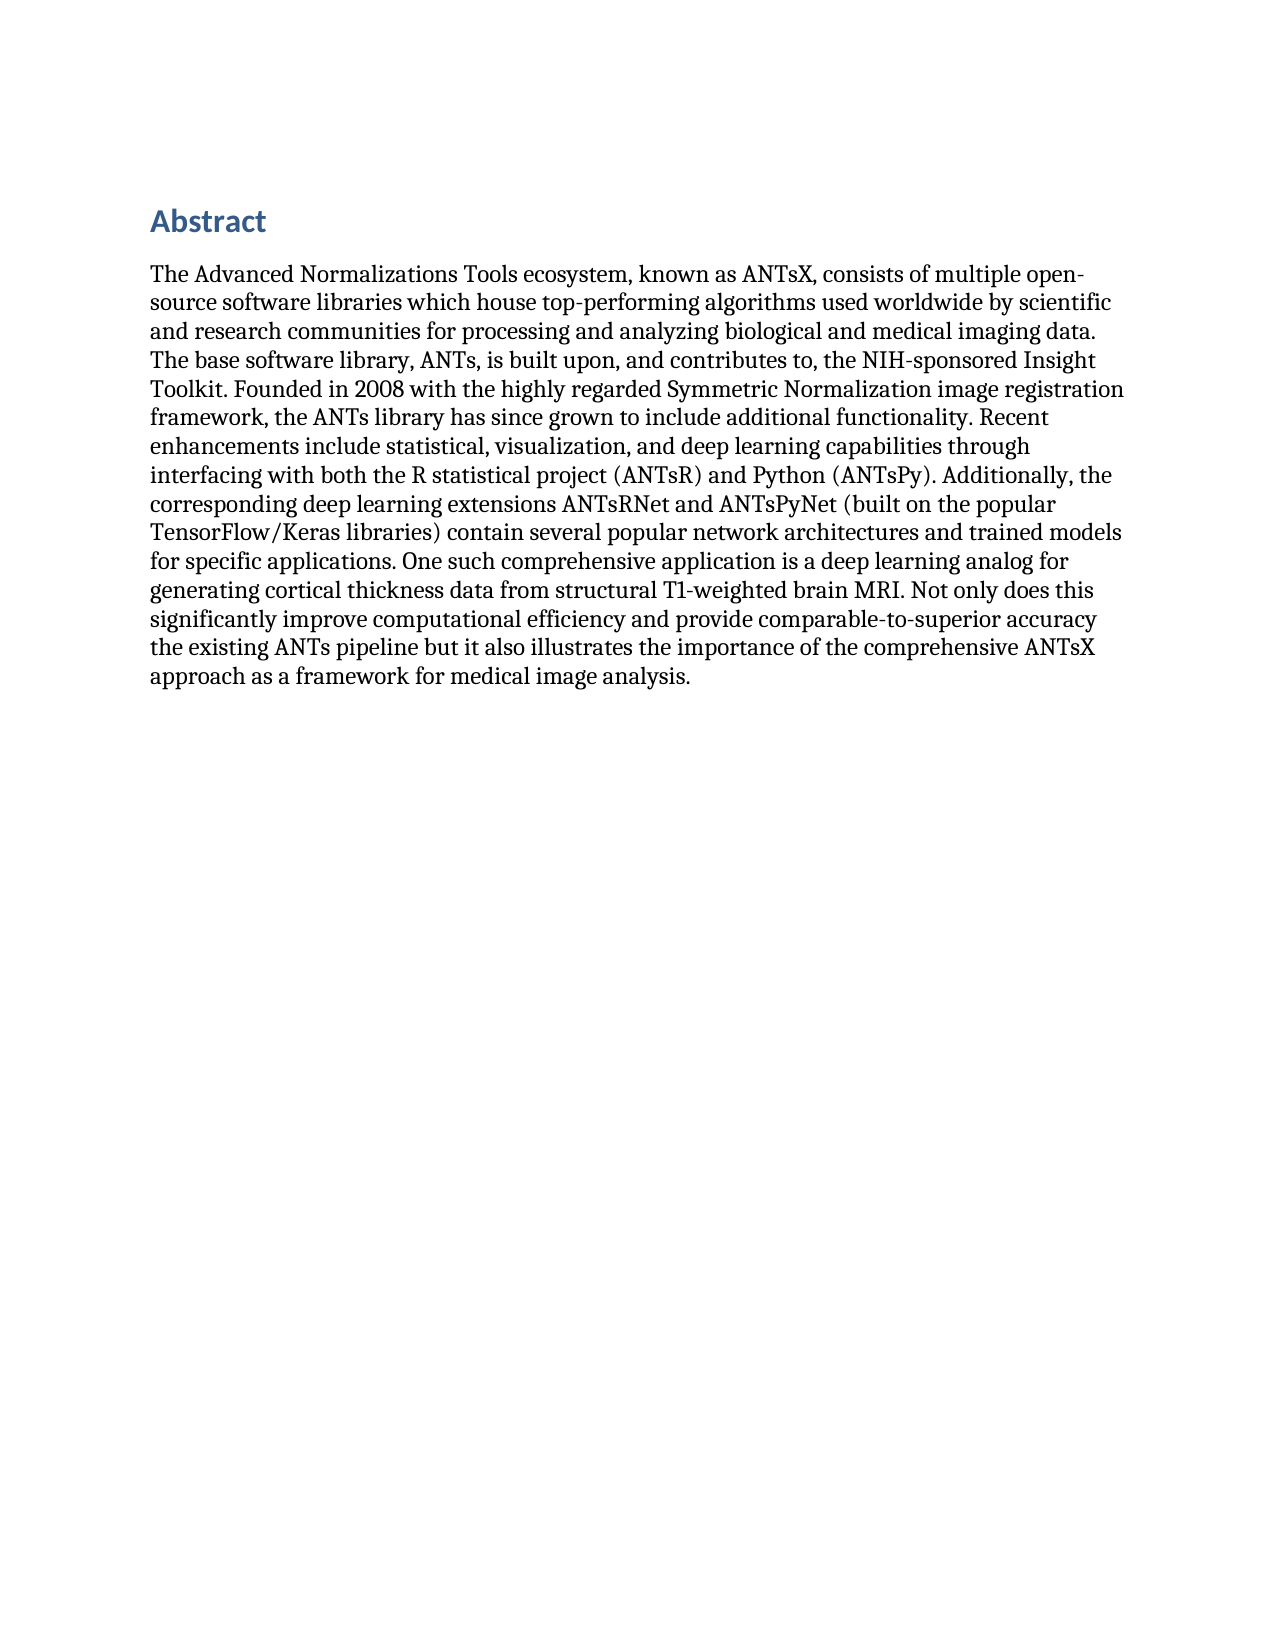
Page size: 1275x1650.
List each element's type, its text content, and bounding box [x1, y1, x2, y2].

text The Advanced Normalizations Tools ecosystem, known as ANTsX, consists of multiple open-source software libraries which house top-performing algorithms used worldwide by scientific and research communities for processing and analyzing biological and medical imaging data. The base software library, ANTs, is built upon, and contributes to, the NIH-sponsored Insight Toolkit. Founded in 2008 with the highly regarded Symmetric Normalization image registration framework, the ANTs library has since grown to include additional functionality. Recent enhancements include statistical, visualization, and deep learning capabilities through interfacing with both the R statistical project (ANTsR) and Python (ANTsPy). Additionally, the corresponding deep learning extensions ANTsRNet and ANTsPyNet (built on the popular TensorFlow/Keras libraries) contain several popular network architectures and trained models for specific applications. One such comprehensive application is a deep learning analog for generating cortical thickness data from structural T1-weighted brain MRI. Not only does this significantly improve computational efficiency and provide comparable-to-superior accuracy the existing ANTs pipeline but it also illustrates the importance of the comprehensive ANTsX approach as a framework for medical image analysis. [150, 259, 1125, 691]
subtitle Abstract [150, 200, 1125, 241]
